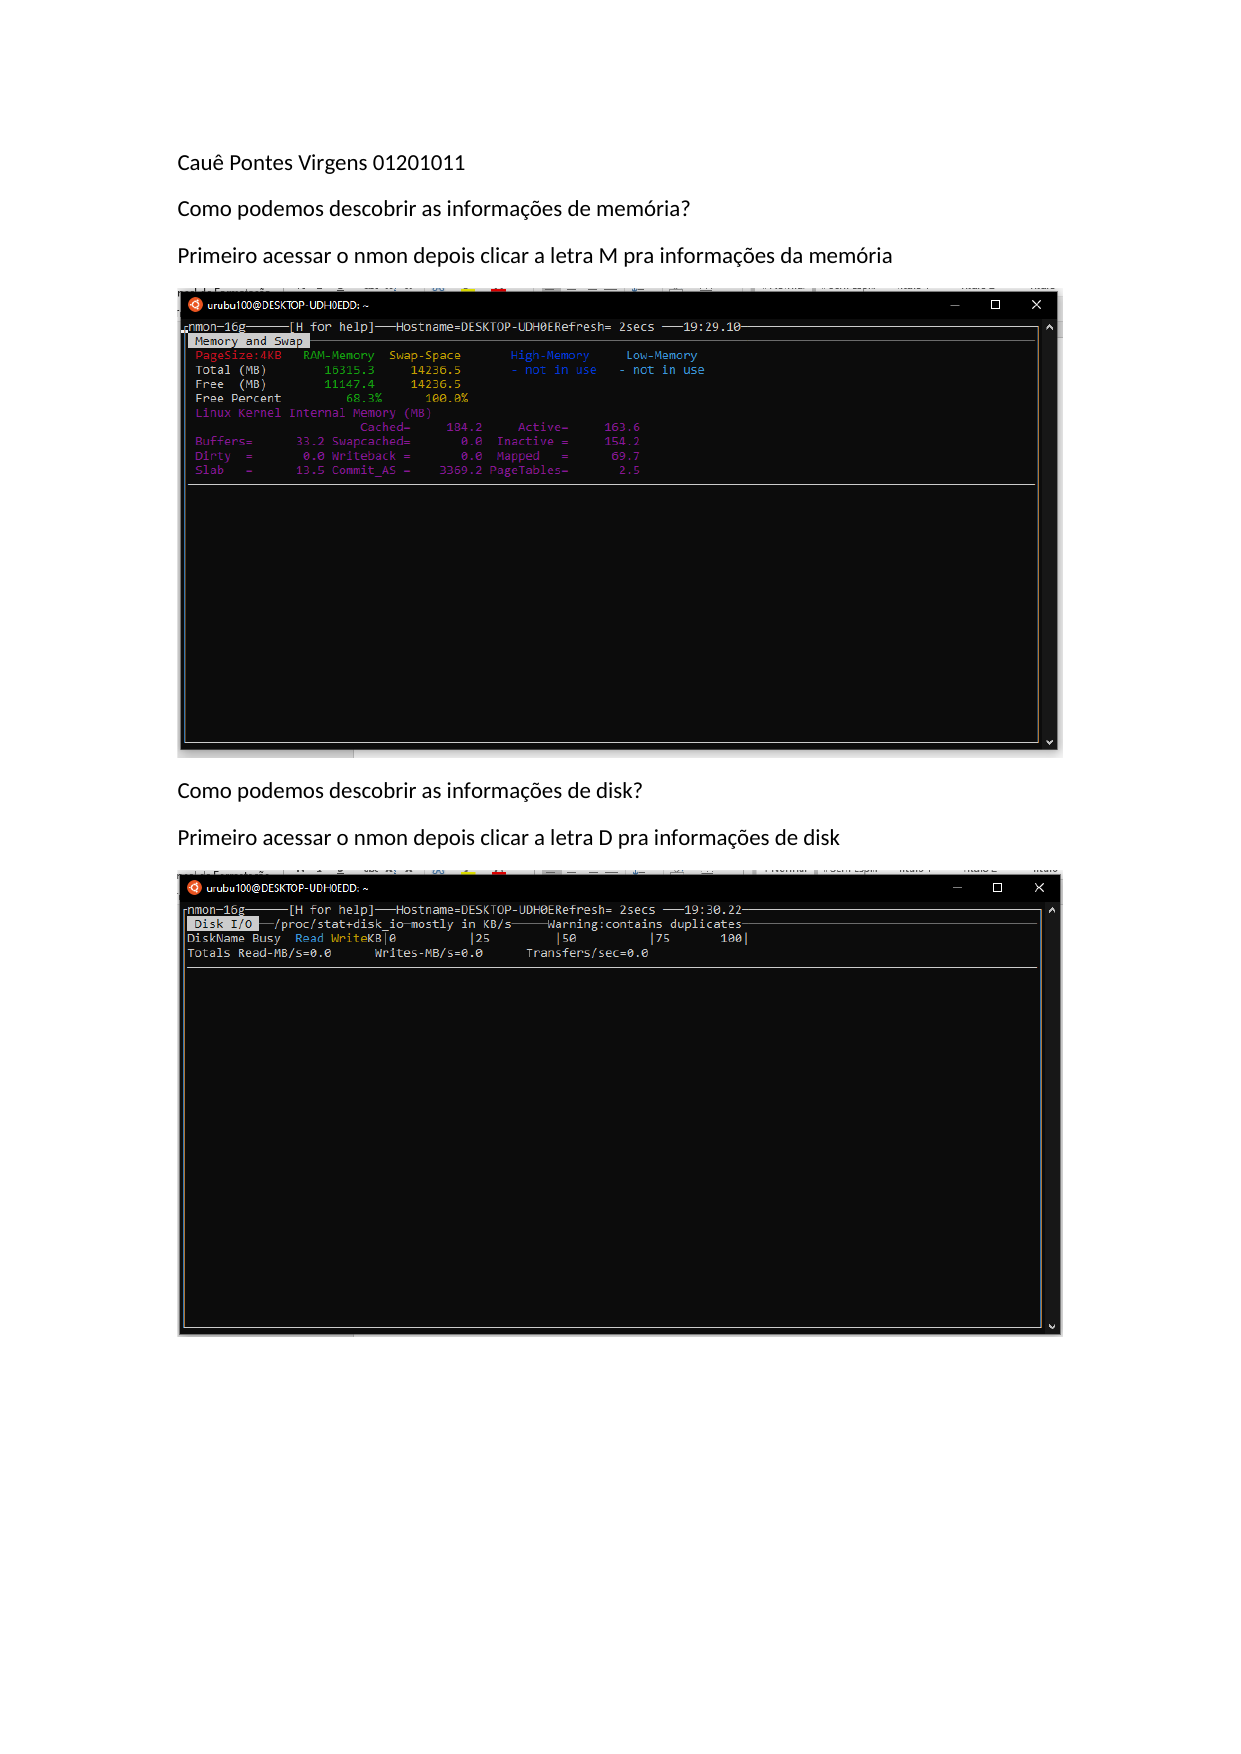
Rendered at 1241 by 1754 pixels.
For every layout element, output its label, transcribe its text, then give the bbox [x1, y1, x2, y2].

text Primeiro acessar o nmon depois clicar a letra D pra informações de disk [177, 823, 1063, 851]
picture [177, 288, 1063, 758]
text Como podemos descobrir as informações de memória? [177, 194, 1063, 222]
text Como podemos descobrir as informações de disk? [177, 776, 1063, 804]
picture [177, 870, 1063, 1337]
text Primeiro acessar o nmon depois clicar a letra M pra informações da memória [177, 241, 1063, 269]
text Cauê Pontes Virgens 01201011 [177, 148, 1063, 176]
